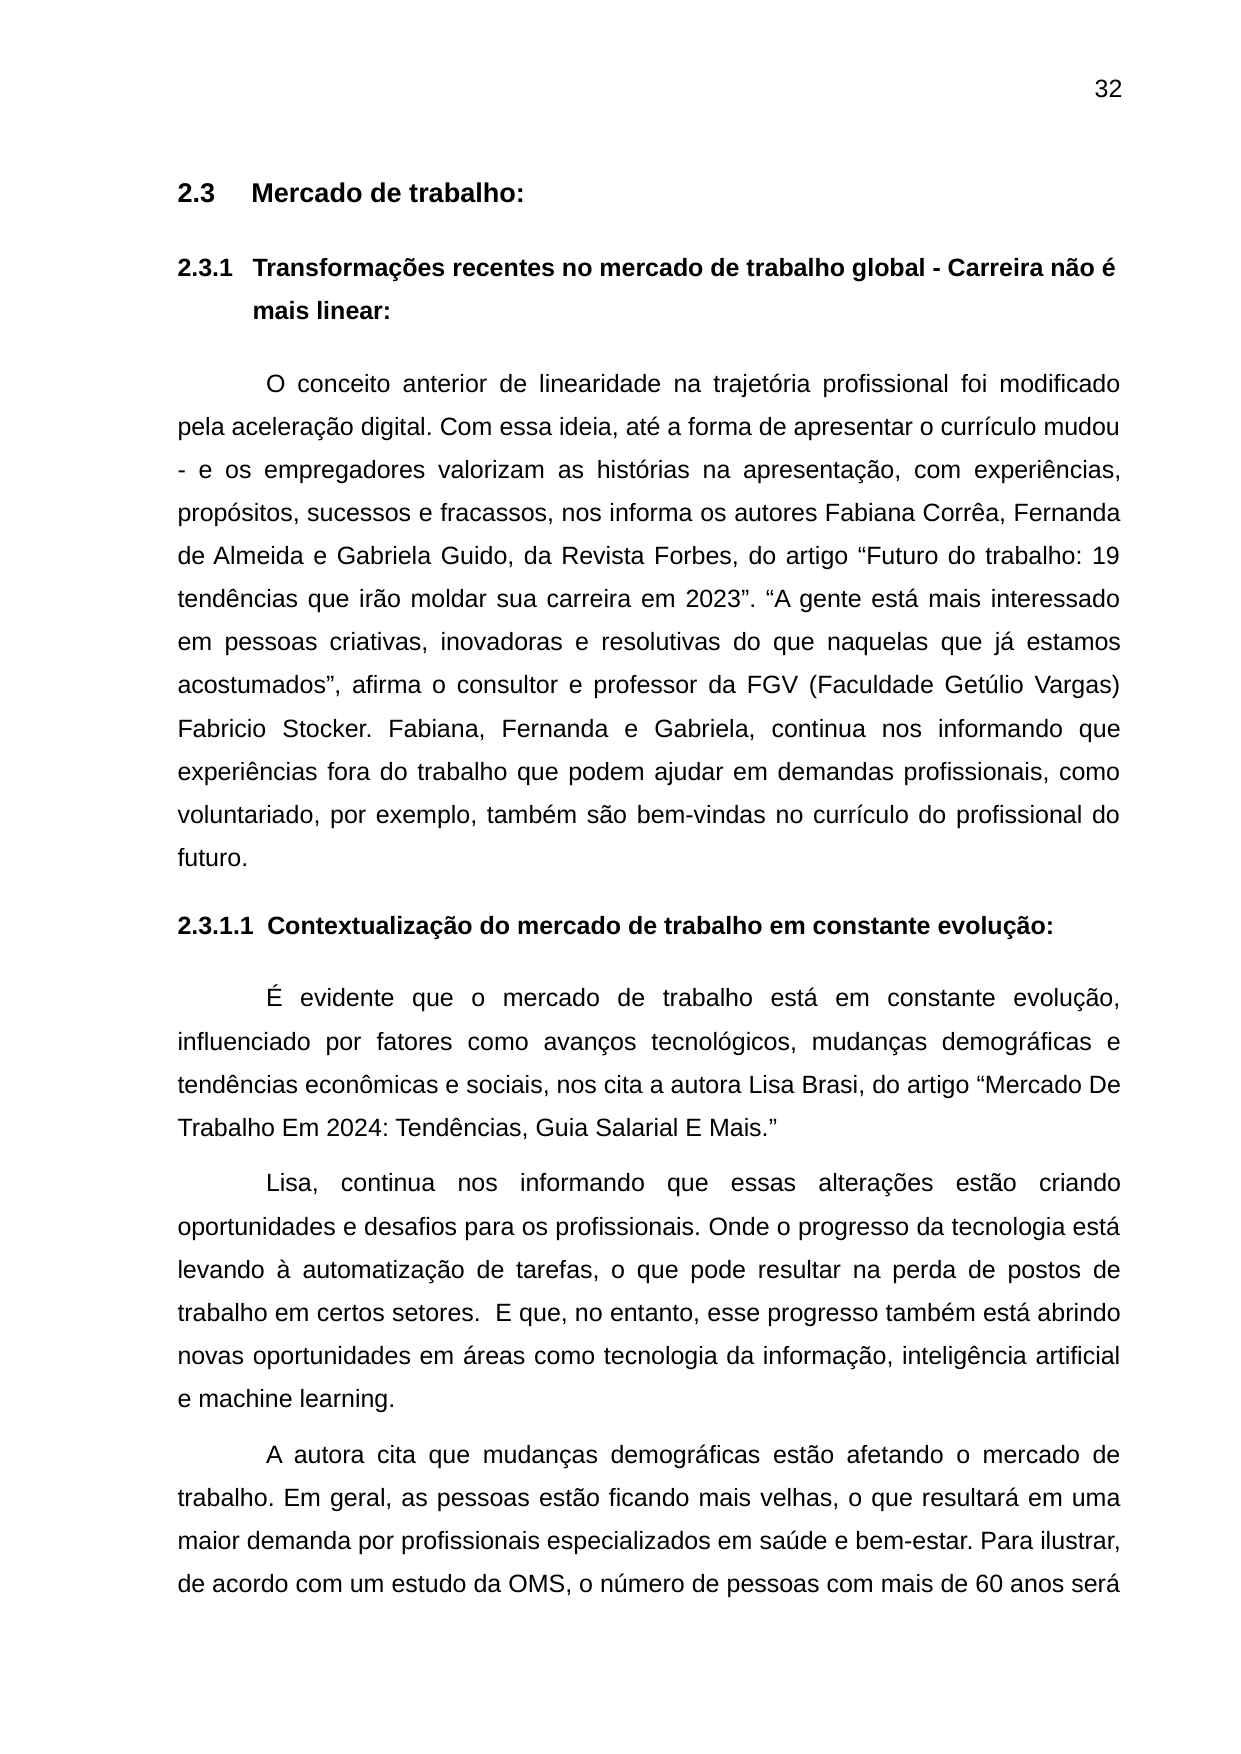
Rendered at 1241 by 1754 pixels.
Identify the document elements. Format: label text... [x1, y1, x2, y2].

text É evidente que o mercado de trabalho está em constante evolução, influenciado por fatores como avanços tecnológicos, mudanças demográficas e tendências econômicas e sociais, nos cita a autora Lisa Brasi, do artigo “Mercado De Trabalho Em 2024: Tendências, Guia Salarial E Mais.” [177, 983, 1122, 1142]
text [177, 1440, 1122, 1598]
subtitle Mercado de trabalho: [177, 177, 1122, 208]
subtitle Transformações recentes no mercado de trabalho global - Carreira não é mais linear: [177, 253, 1122, 325]
text Lisa, continua nos informando que essas alterações estão criando oportunidades e desafios para os profissionais. Onde o progresso da tecnologia está levando à automatização de tarefas, o que pode resultar na perda de postos de trabalho em certos setores. E que, no entanto, esse progresso também está abrindo novas oportunidades em áreas como tecnologia da informação, inteligência artificial e machine learning. [177, 1168, 1122, 1413]
subtitle Contextualização do mercado de trabalho em constante evolução: [177, 911, 1122, 940]
text O conceito anterior de linearidade na trajetória profissional foi modificado pela aceleração digital. Com essa ideia, até a forma de apresentar o currículo mudou - e os empregadores valorizam as histórias na apresentação, com experiências, propósitos, sucessos e fracassos, nos informa os autores Fabiana Corrêa, Fernanda de Almeida e Gabriela Guido, da Revista Forbes, do artigo “Futuro do trabalho: 19 tendências que irão moldar sua carreira em 2023”. “A gente está mais interessado em pessoas criativas, inovadoras e resolutivas do que naquelas que já estamos acostumados”, afirma o consultor e professor da FGV (Faculdade Getúlio Vargas) Fabricio Stocker. Fabiana, Fernanda e Gabriela, continua nos informando que experiências fora do trabalho que podem ajudar em demandas profissionais, como voluntariado, por exemplo, também são bem-vindas no currículo do profissional do futuro. [177, 369, 1122, 872]
